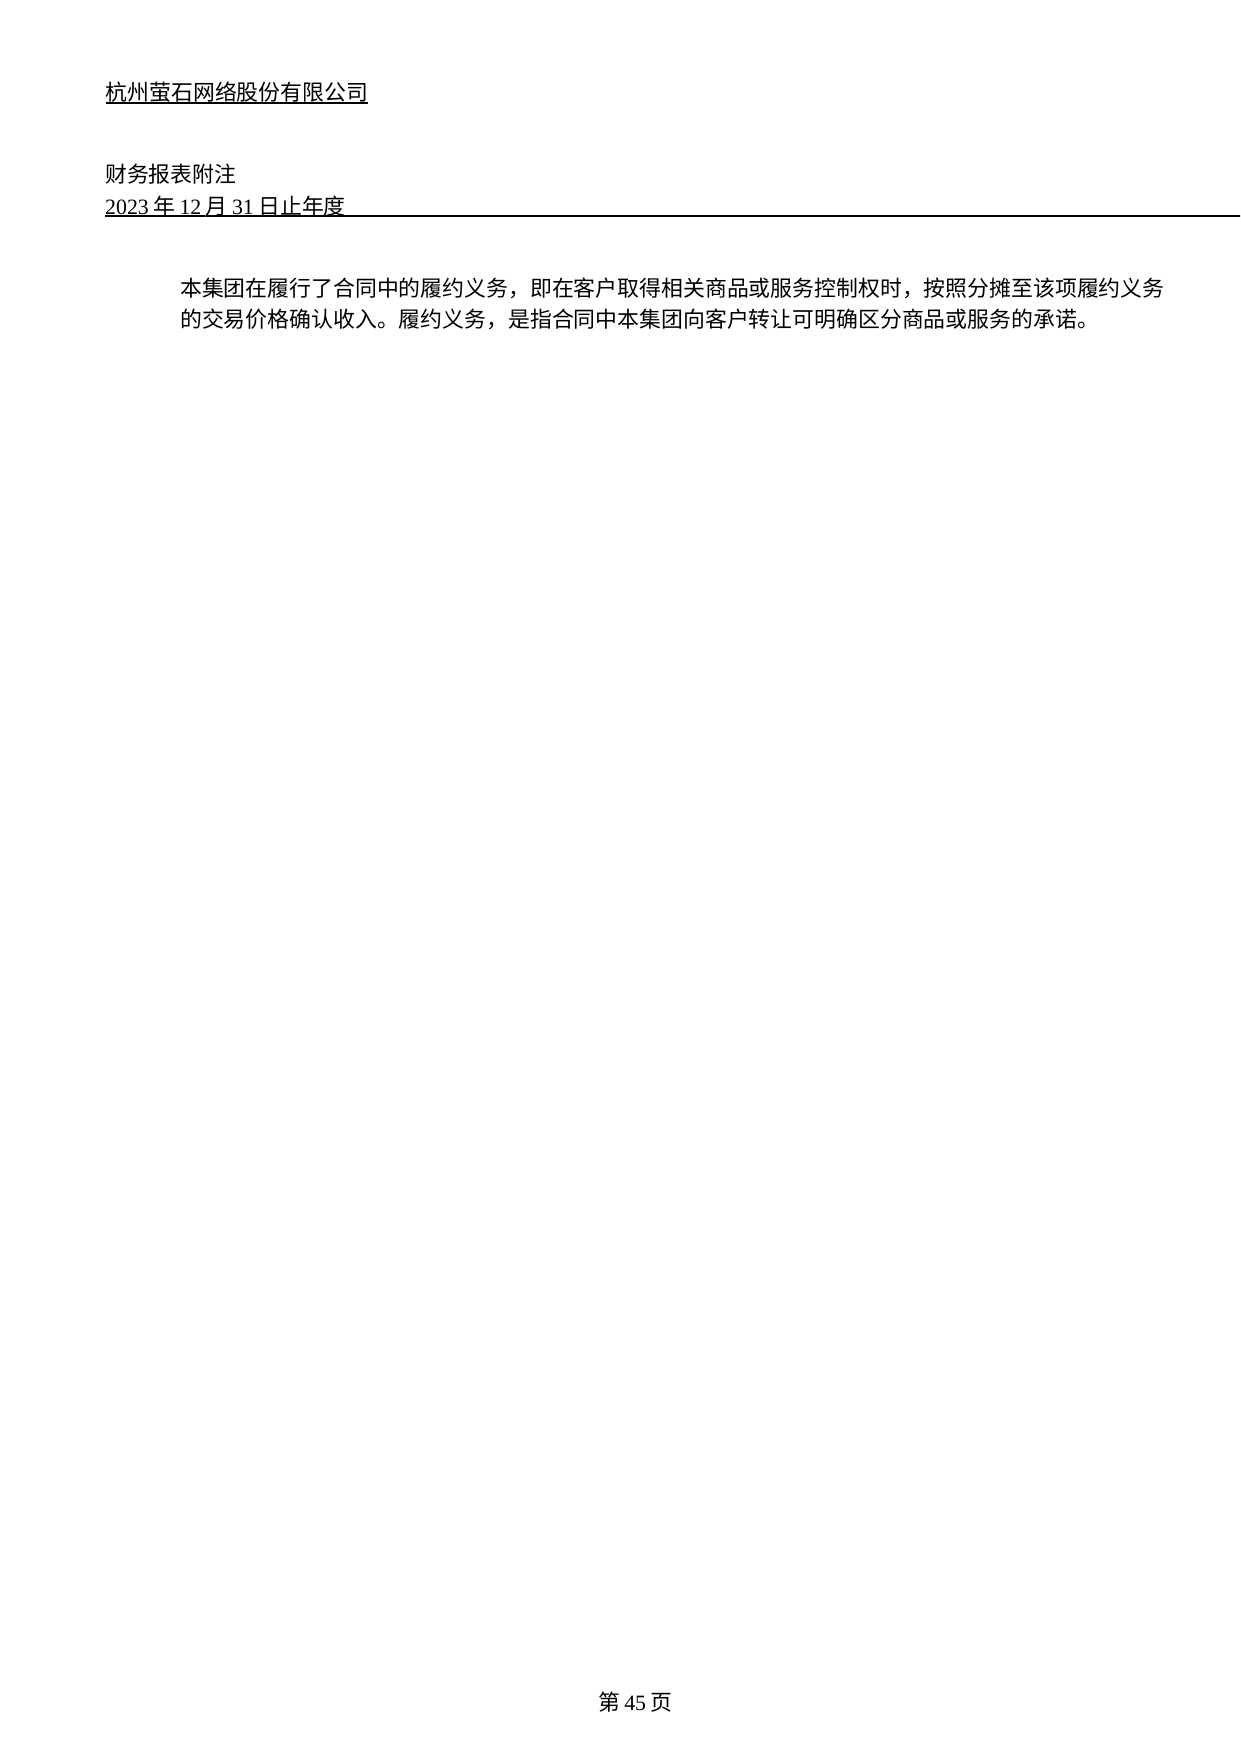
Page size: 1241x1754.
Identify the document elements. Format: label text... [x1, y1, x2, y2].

text 本集团在履行了合同中的履约义务，即在客户取得相关商品或服务控制权时，按照分摊至该项履约义务的交易价格确认收入。履约义务，是指合同中本集团向客户转让可明确区分商品或服务的承诺。 [180, 271, 1164, 334]
